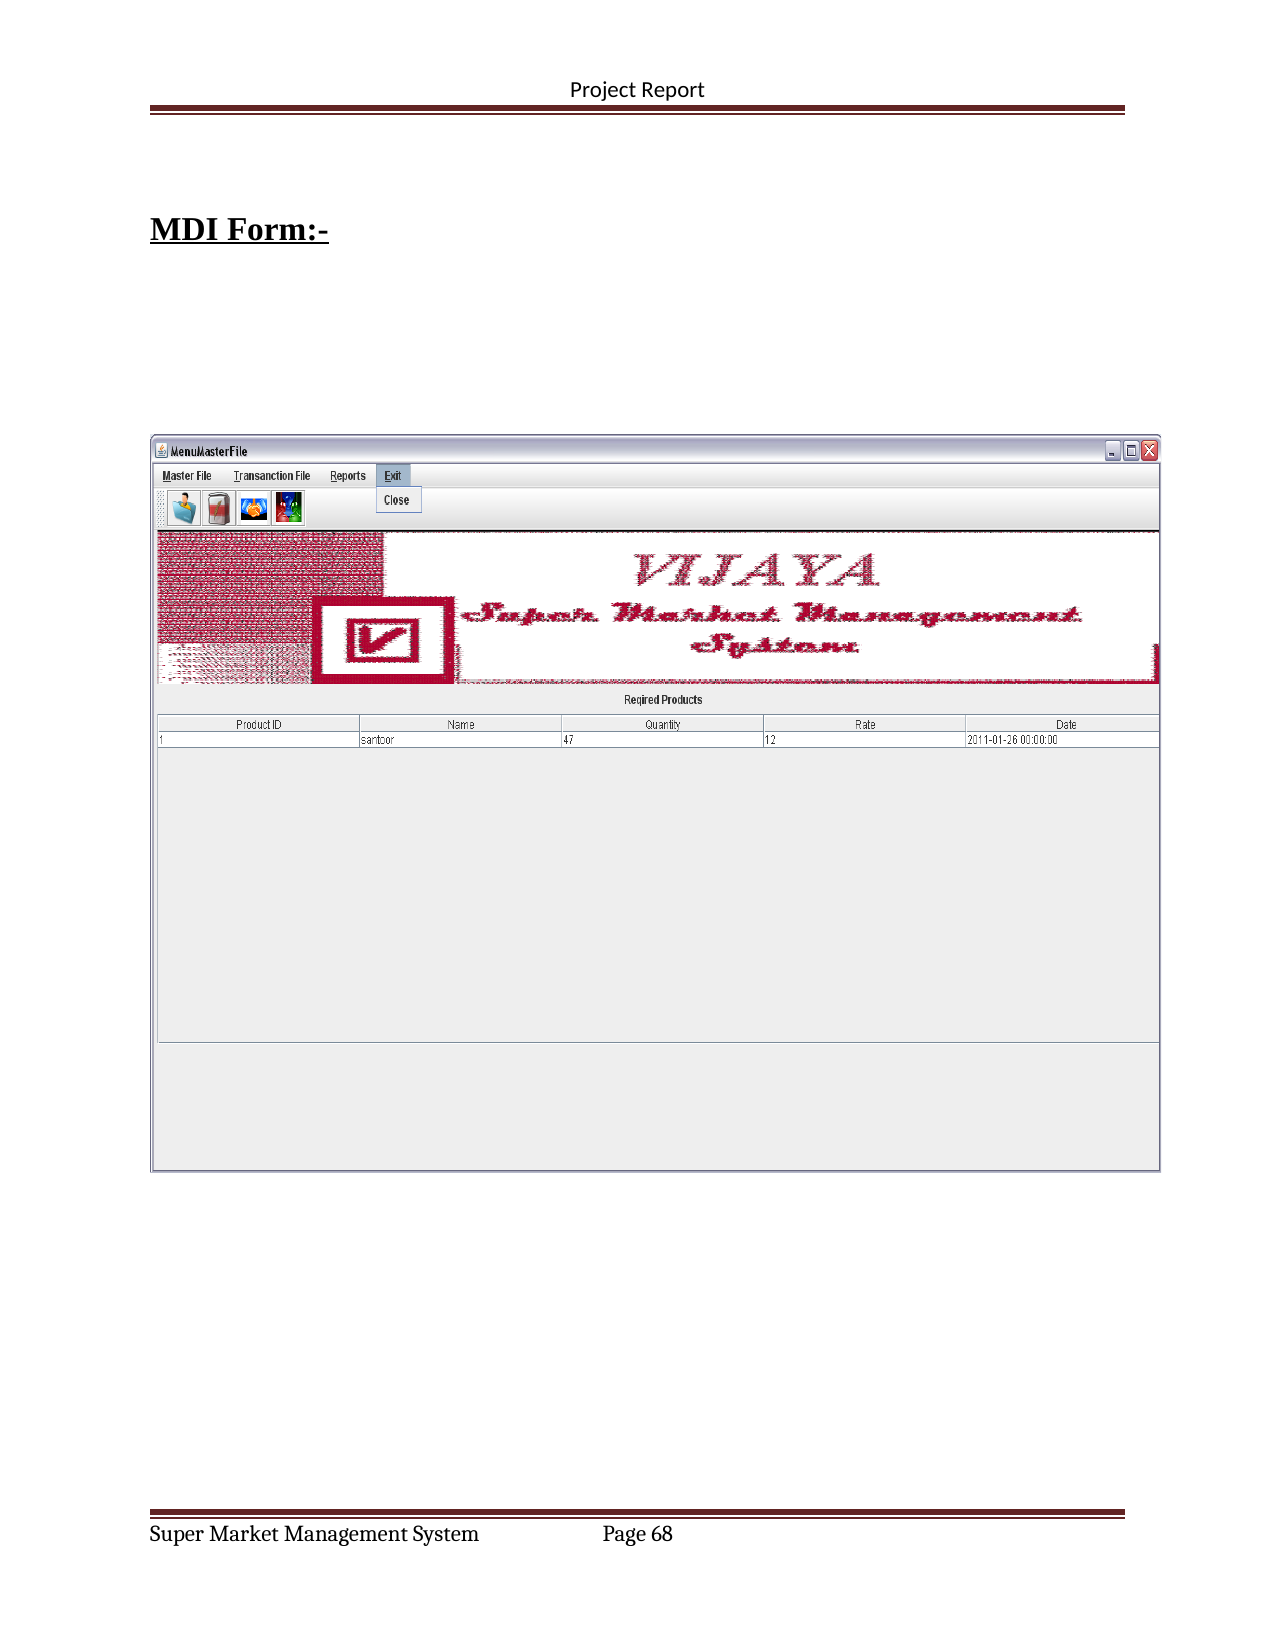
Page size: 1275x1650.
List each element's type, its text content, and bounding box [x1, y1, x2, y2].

picture [150, 434, 1162, 1175]
text MDI Form:- [150, 209, 1125, 247]
